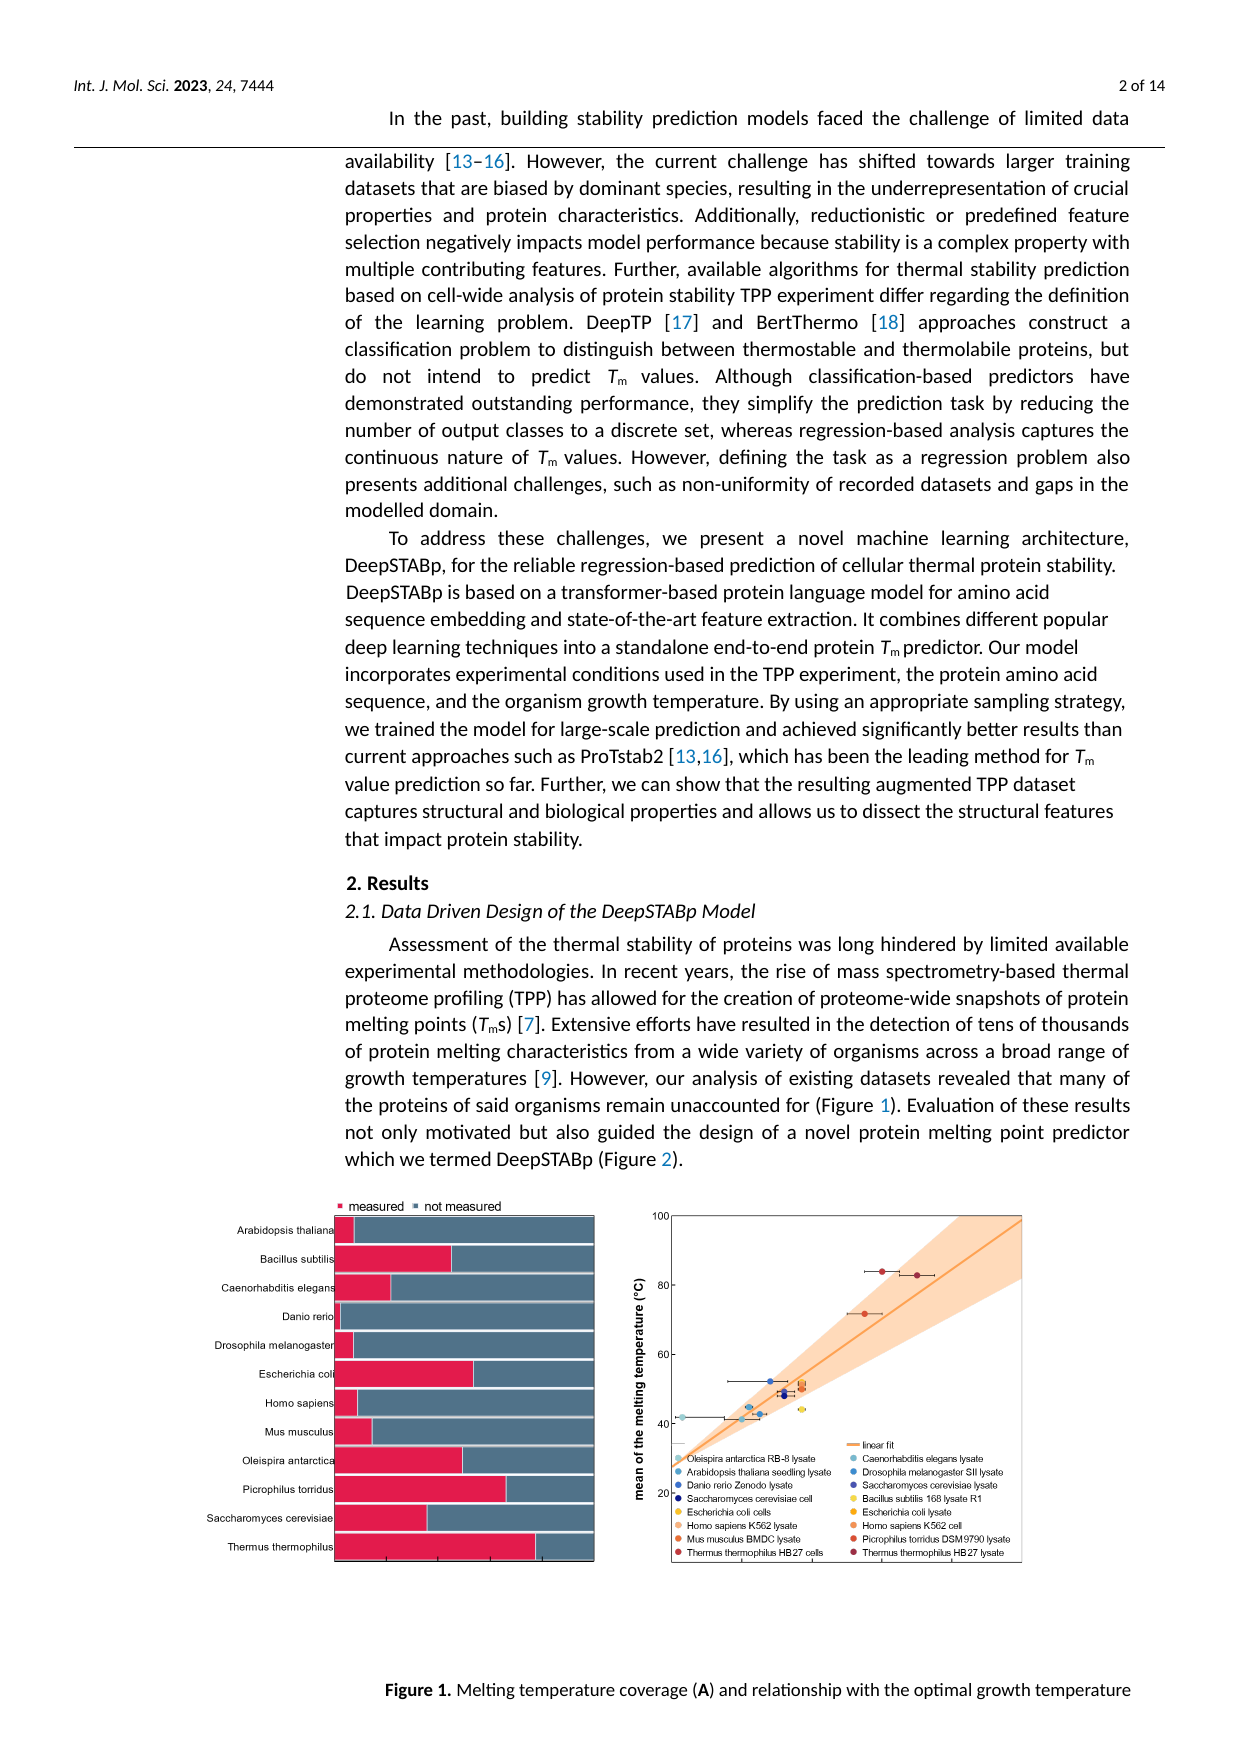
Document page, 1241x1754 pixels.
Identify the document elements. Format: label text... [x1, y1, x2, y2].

subtitle 2. Results [346, 870, 1131, 896]
text DeepSTABp is based on a transformer-based protein language model for amino acid sequence embedding and state-of-the-art feature extraction. It combines different popular deep learning techniques into a standalone end-to-end protein Tm predictor. Our model incorporates experimental conditions used in the TPP experiment, the protein amino acid sequence, and the organism growth temperature. By using an appropriate sampling strategy, we trained the model for large-scale prediction and achieved significantly better results than current approaches such as ProTstab2 [13,16], which has been the leading method for Tm value prediction so far. Further, we can show that the resulting augmented TPP dataset captures structural and biological properties and allows us to dissect the structural features that impact protein stability. [344, 579, 1132, 851]
picture [206, 1200, 1023, 1563]
text Figure 1. Melting temperature coverage (A) and relationship with the optimal growth temperature [73, 1678, 1131, 1701]
subtitle 2.1. Data Driven Design of the DeepSTABp Model [344, 898, 1131, 923]
text In the past, building stability prediction models faced the challenge of limited data availability [13–16]. However, the current challenge has shifted towards larger training datasets that are biased by dominant species, resulting in the underrepresentation of crucial properties and protein characteristics. Additionally, reductionistic or predefined feature selection negatively impacts model performance because stability is a complex property with multiple contributing features. Further, available algorithms for thermal stability prediction based on cell-wide analysis of protein stability TPP experiment differ regarding the definition of the learning problem. DeepTP [17] and BertThermo [18] approaches construct a classification problem to distinguish between thermostable and thermolabile proteins, but do not intend to predict Tm values. Although classification-based predictors have demonstrated outstanding performance, they simplify the prediction task by reducing the number of output classes to a discrete set, whereas regression-based analysis captures the continuous nature of Tm values. However, defining the task as a regression problem also presents additional challenges, such as non-uniformity of recorded datasets and gaps in the modelled domain. [344, 105, 1131, 523]
text Assessment of the thermal stability of proteins was long hindered by limited available experimental methodologies. In recent years, the rise of mass spectrometry-based thermal proteome profiling (TPP) has allowed for the creation of proteome-wide snapshots of protein melting points (Tms) [7]. Extensive efforts have resulted in the detection of tens of thousands of protein melting characteristics from a wide variety of organisms across a broad range of growth temperatures [9]. However, our analysis of existing datasets revealed that many of the proteins of said organisms remain unaccounted for (Figure 1). Evaluation of these results not only motivated but also guided the design of a novel protein melting point predictor which we termed DeepSTABp (Figure 2). [344, 931, 1131, 1171]
text To address these challenges, we present a novel machine learning architecture, DeepSTABp, for the reliable regression-based prediction of cellular thermal protein stability. [344, 525, 1131, 577]
